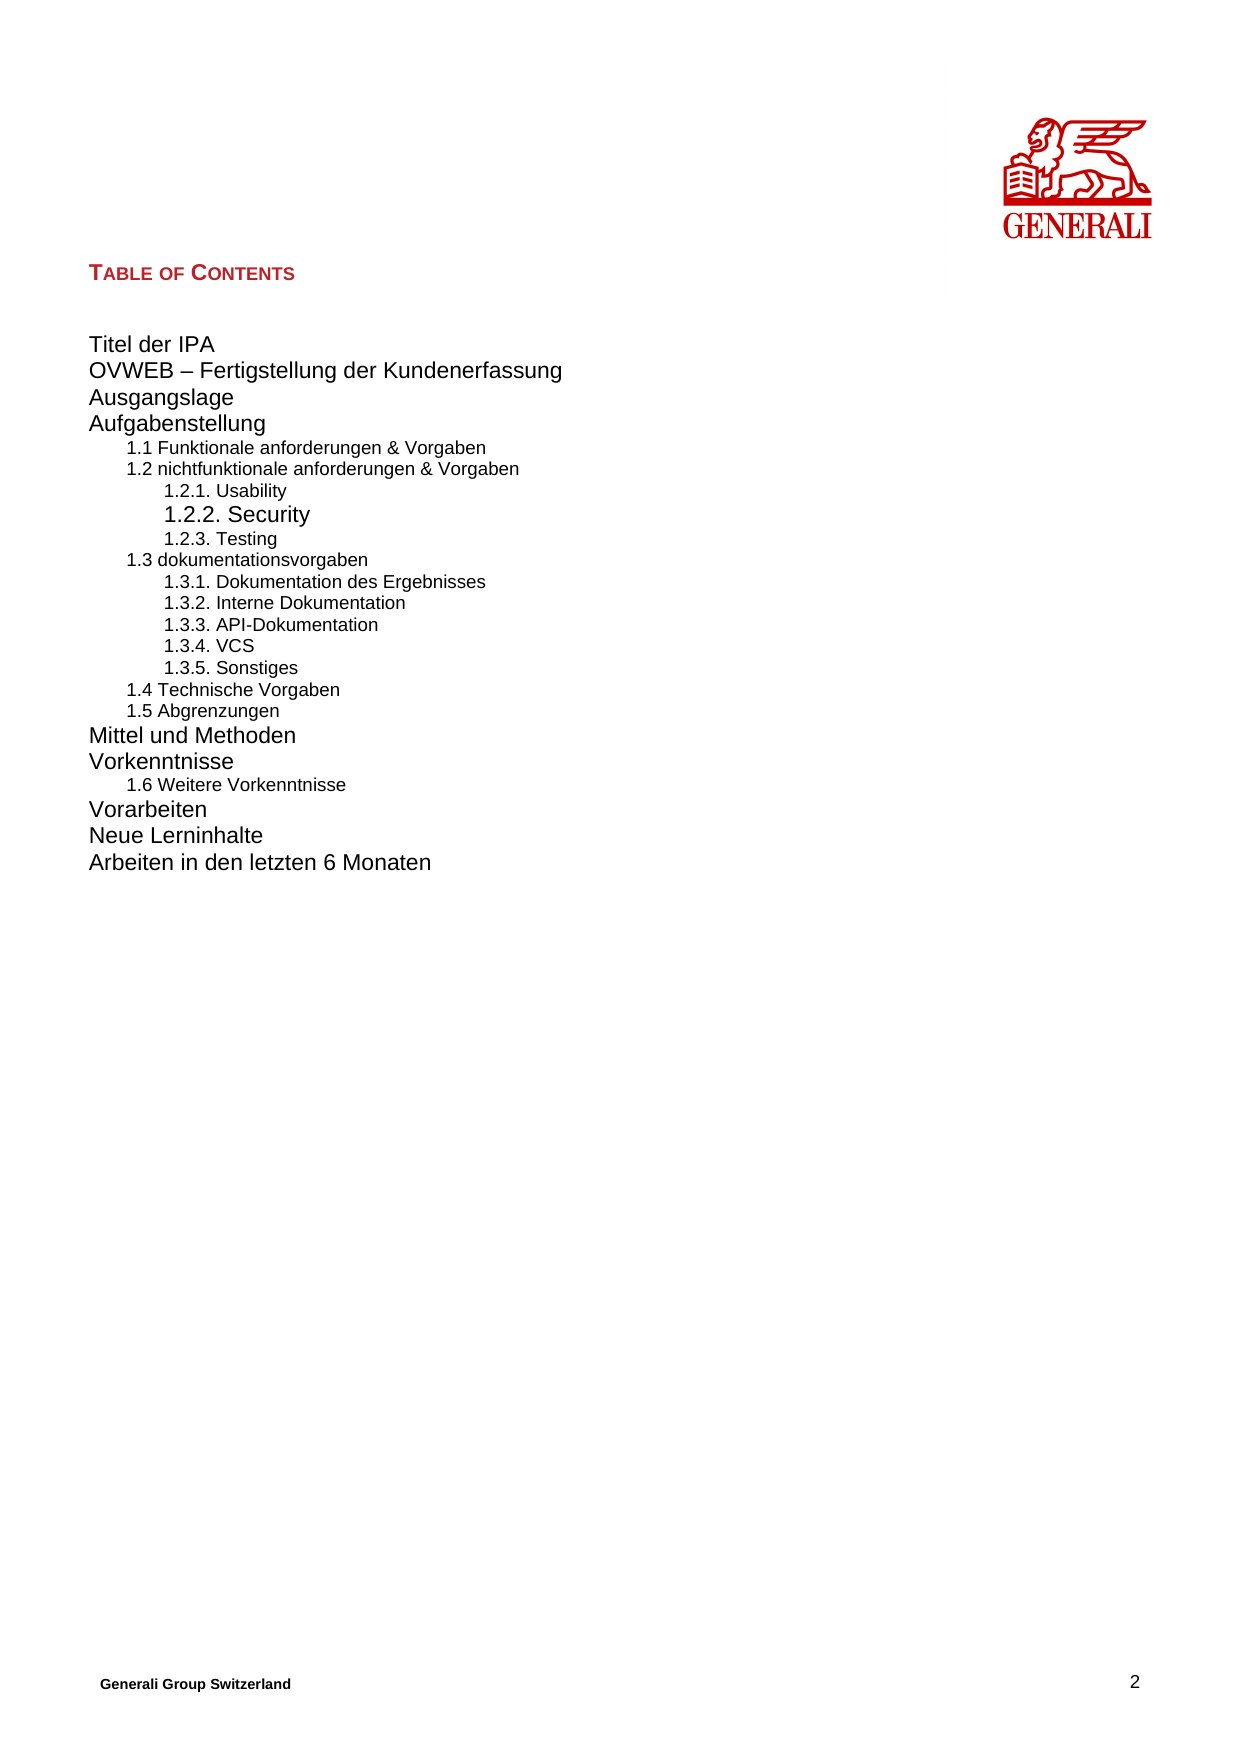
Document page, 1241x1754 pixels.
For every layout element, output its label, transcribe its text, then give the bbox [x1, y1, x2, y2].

text Table of Contents [89, 261, 1152, 285]
picture [944, 59, 1240, 296]
